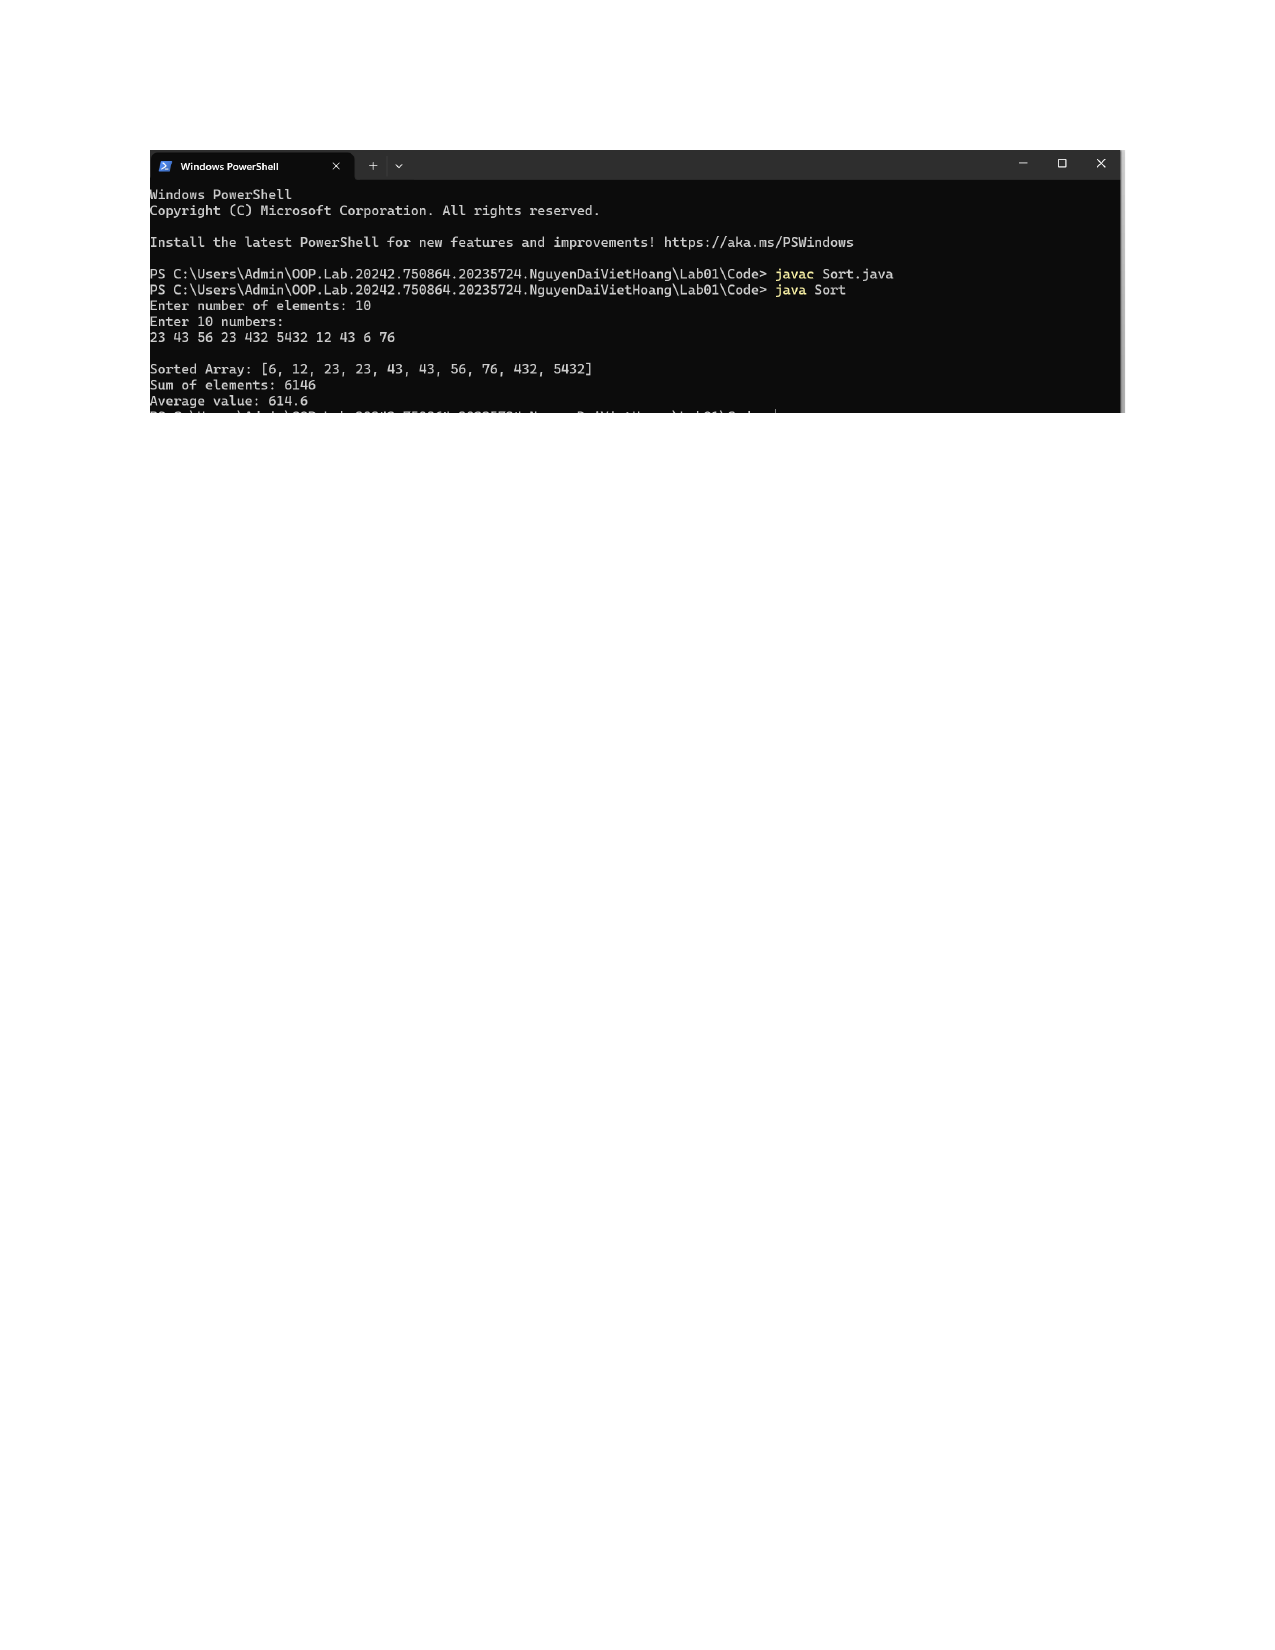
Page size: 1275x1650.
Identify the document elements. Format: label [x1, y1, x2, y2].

picture [150, 150, 1125, 413]
